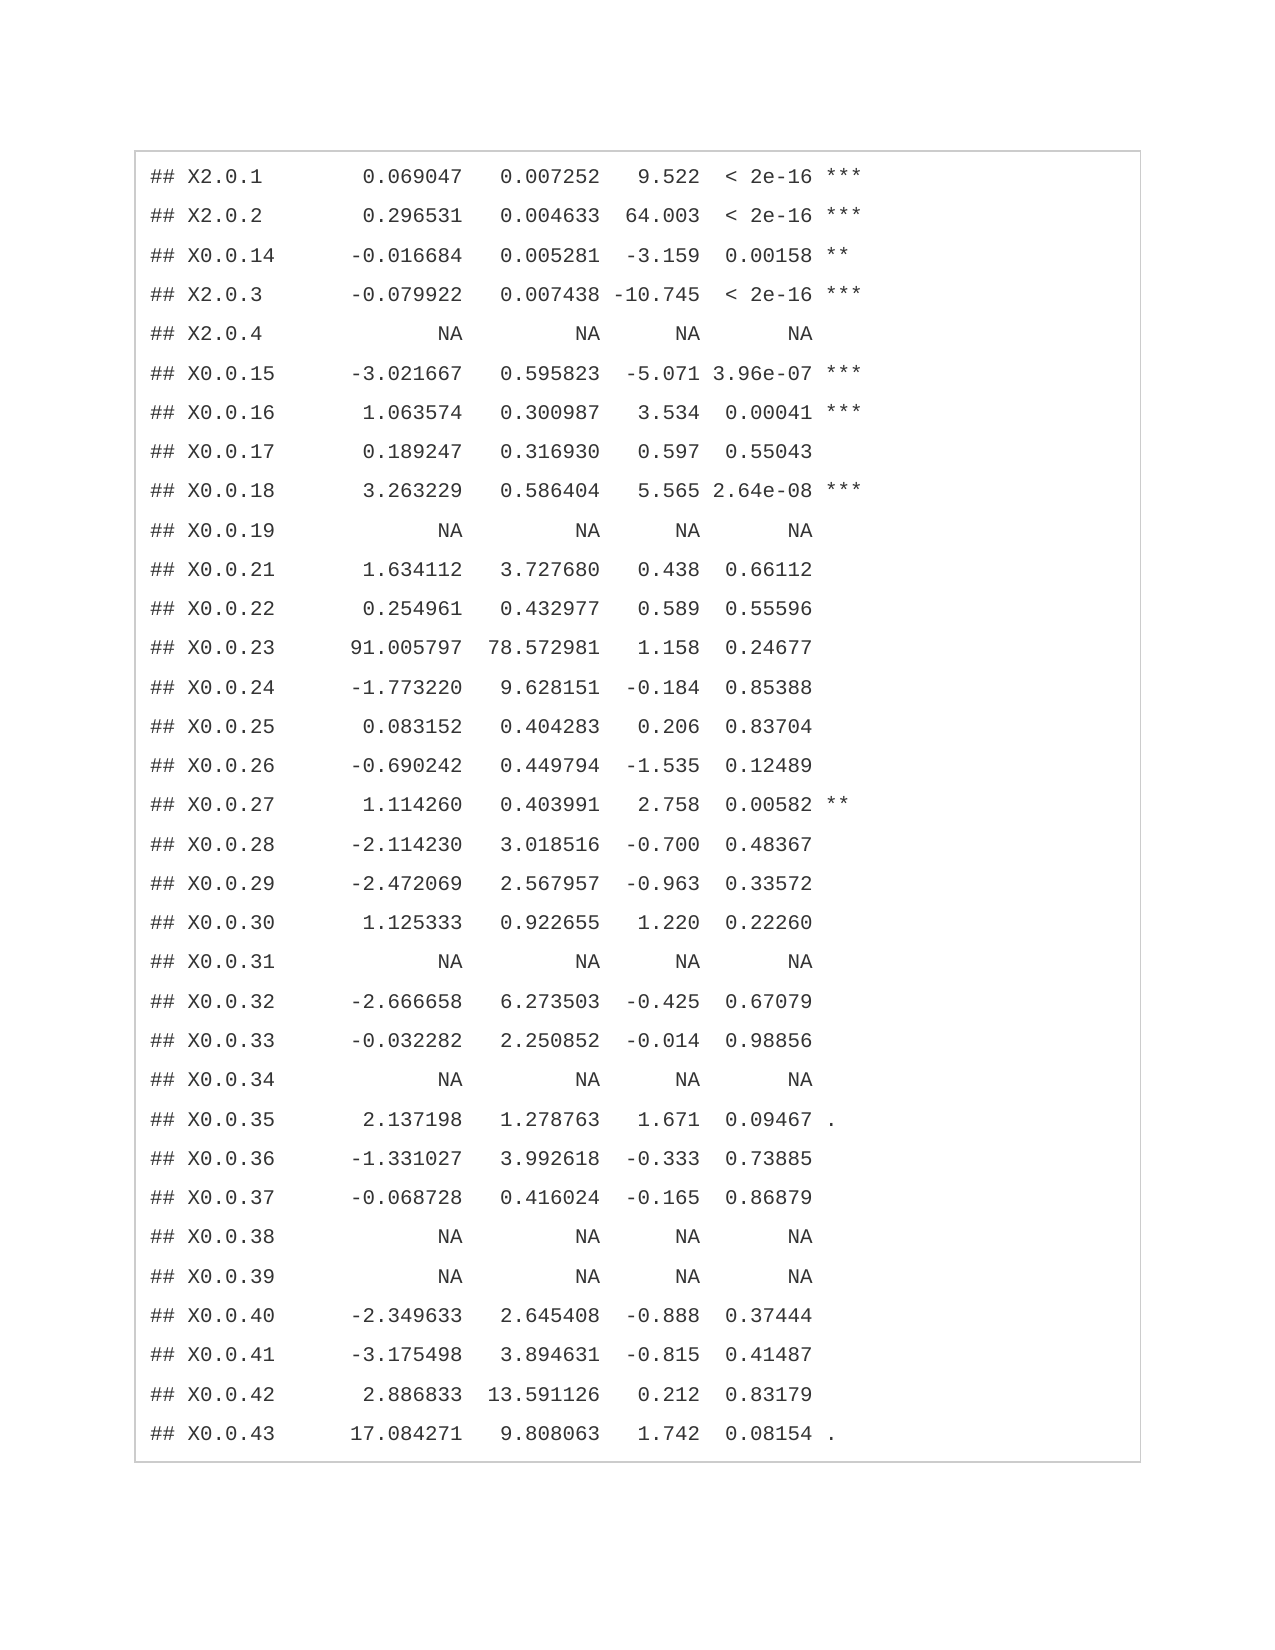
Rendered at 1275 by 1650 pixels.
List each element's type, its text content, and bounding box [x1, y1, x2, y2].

text ## X0.0.37 -0.068728 0.416024 -0.165 0.86879 [136, 1171, 1140, 1210]
text ## X0.0.21 1.634112 3.727680 0.438 0.66112 [136, 543, 1140, 582]
text ## X0.0.38 NA NA NA NA [136, 1210, 1140, 1249]
text ## X0.0.16 1.063574 0.300987 3.534 0.00041 *** [136, 386, 1140, 425]
text ## X0.0.14 -0.016684 0.005281 -3.159 0.00158 ** [136, 228, 1140, 268]
text ## X0.0.32 -2.666658 6.273503 -0.425 0.67079 [136, 975, 1140, 1014]
text ## X0.0.18 3.263229 0.586404 5.565 2.64e-08 *** [136, 464, 1140, 503]
text ## X0.0.31 NA NA NA NA [136, 935, 1140, 975]
text ## X0.0.30 1.125333 0.922655 1.220 0.22260 [136, 896, 1140, 935]
text ## X0.0.29 -2.472069 2.567957 -0.963 0.33572 [136, 857, 1140, 896]
text ## X0.0.26 -0.690242 0.449794 -1.535 0.12489 [136, 739, 1140, 778]
text ## X0.0.28 -2.114230 3.018516 -0.700 0.48367 [136, 818, 1140, 857]
text ## X0.0.36 -1.331027 3.992618 -0.333 0.73885 [136, 1132, 1140, 1171]
text ## X0.0.35 2.137198 1.278763 1.671 0.09467 . [136, 1092, 1140, 1132]
text ## X0.0.42 2.886833 13.591126 0.212 0.83179 [136, 1367, 1140, 1407]
text ## X0.0.22 0.254961 0.432977 0.589 0.55596 [136, 582, 1140, 621]
text ## X0.0.39 NA NA NA NA [136, 1249, 1140, 1289]
text ## X2.0.3 -0.079922 0.007438 -10.745 < 2e-16 *** [136, 268, 1140, 307]
text ## X0.0.43 17.084271 9.808063 1.742 0.08154 . [136, 1407, 1140, 1461]
text ## X2.0.4 NA NA NA NA [136, 307, 1140, 346]
text ## X0.0.40 -2.349633 2.645408 -0.888 0.37444 [136, 1289, 1140, 1328]
text ## X0.0.17 0.189247 0.316930 0.597 0.55043 [136, 425, 1140, 464]
text ## X0.0.41 -3.175498 3.894631 -0.815 0.41487 [136, 1328, 1140, 1367]
text ## X0.0.33 -0.032282 2.250852 -0.014 0.98856 [136, 1014, 1140, 1053]
text ## X0.0.19 NA NA NA NA [136, 503, 1140, 543]
text ## X2.0.2 0.296531 0.004633 64.003 < 2e-16 *** [136, 189, 1140, 228]
text ## X0.0.27 1.114260 0.403991 2.758 0.00582 ** [136, 778, 1140, 818]
text ## X0.0.34 NA NA NA NA [136, 1053, 1140, 1092]
text ## X2.0.1 0.069047 0.007252 9.522 < 2e-16 *** [136, 152, 1140, 189]
text ## X0.0.23 91.005797 78.572981 1.158 0.24677 [136, 621, 1140, 661]
text ## X0.0.24 -1.773220 9.628151 -0.184 0.85388 [136, 661, 1140, 700]
text ## X0.0.25 0.083152 0.404283 0.206 0.83704 [136, 700, 1140, 739]
text ## X0.0.15 -3.021667 0.595823 -5.071 3.96e-07 *** [136, 346, 1140, 386]
